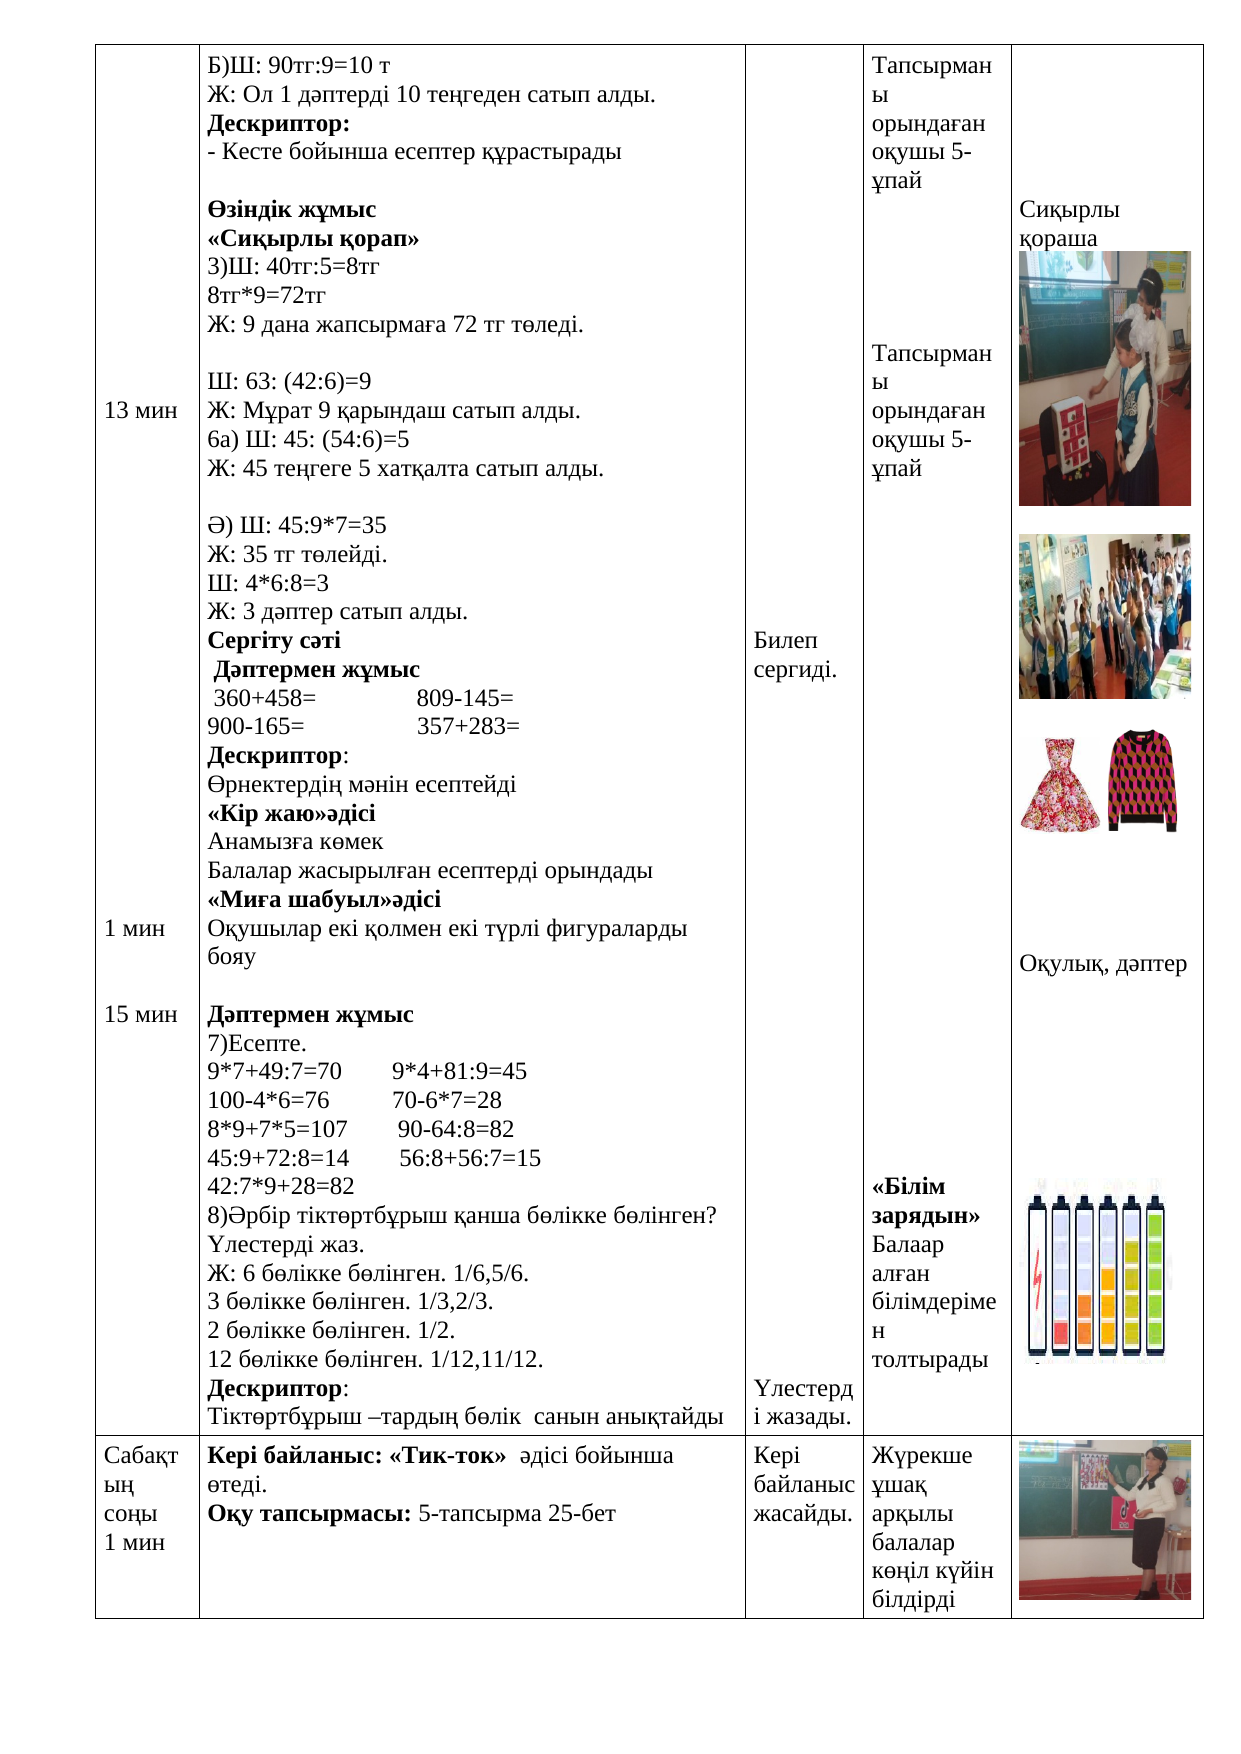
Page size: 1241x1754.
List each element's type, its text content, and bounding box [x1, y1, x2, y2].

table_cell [746, 45, 863, 1435]
table_cell Кері байланыс жасайды. [746, 1436, 863, 1618]
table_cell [1012, 45, 1203, 1435]
picture [1019, 534, 1192, 699]
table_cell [864, 45, 1011, 1435]
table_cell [96, 45, 199, 1435]
picture [1019, 1440, 1192, 1600]
picture [1019, 1178, 1173, 1364]
table_cell Сабақтың соңы 1 мин [96, 1436, 199, 1618]
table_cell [200, 45, 745, 1435]
picture [1106, 727, 1179, 834]
picture [1019, 251, 1192, 506]
picture [1019, 737, 1101, 834]
table_cell [1012, 1436, 1203, 1618]
table_cell Кері байланыс: «Тик-ток» әдісі бойынша өтеді. Оқу тапсырмасы: 5-тапсырма 25-бет [200, 1436, 745, 1618]
table_cell Жүрекше ұшақ арқылы балалар көңіл күйін білдірді [864, 1436, 1011, 1618]
